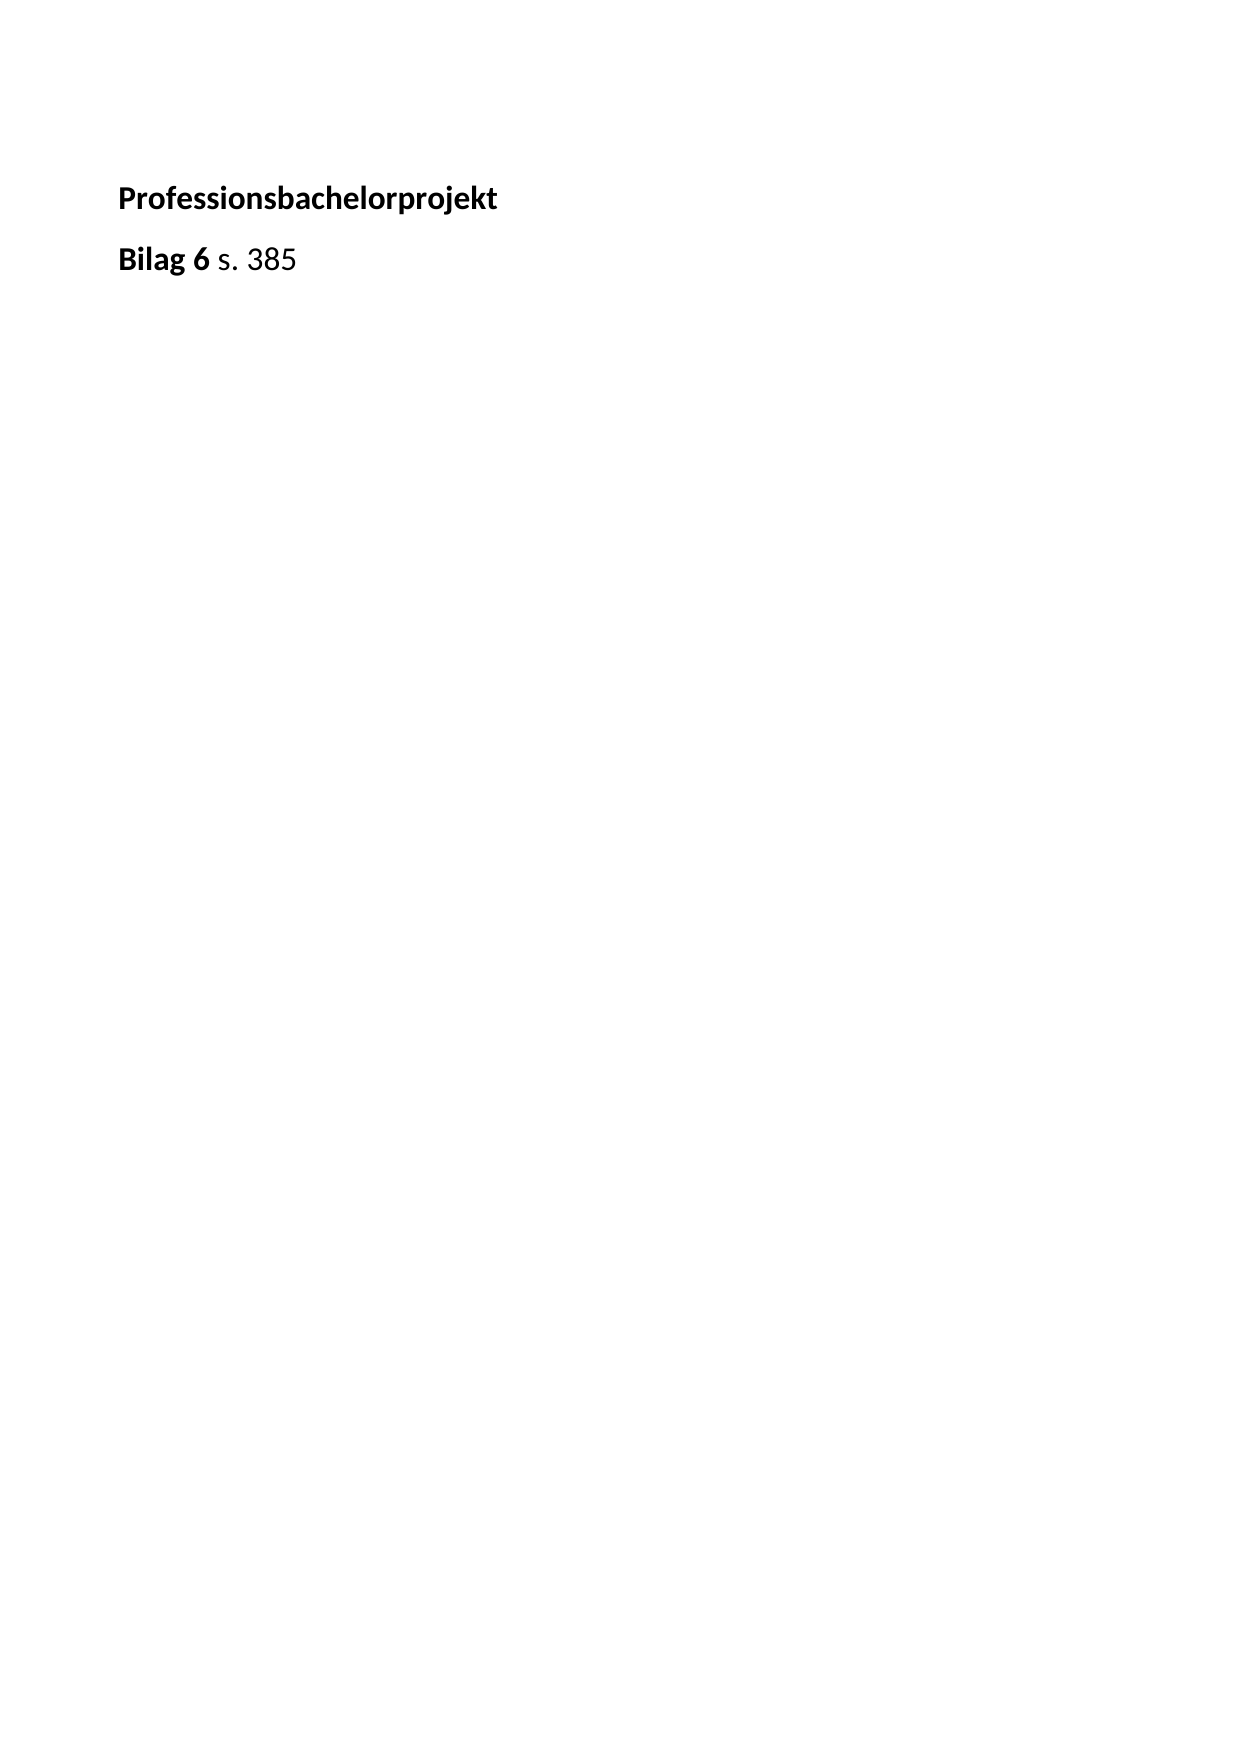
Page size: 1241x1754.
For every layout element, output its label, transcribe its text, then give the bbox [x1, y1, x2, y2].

text Professionsbachelorprojekt [118, 177, 1122, 218]
text Bilag 6 s. 385 [118, 238, 1122, 278]
